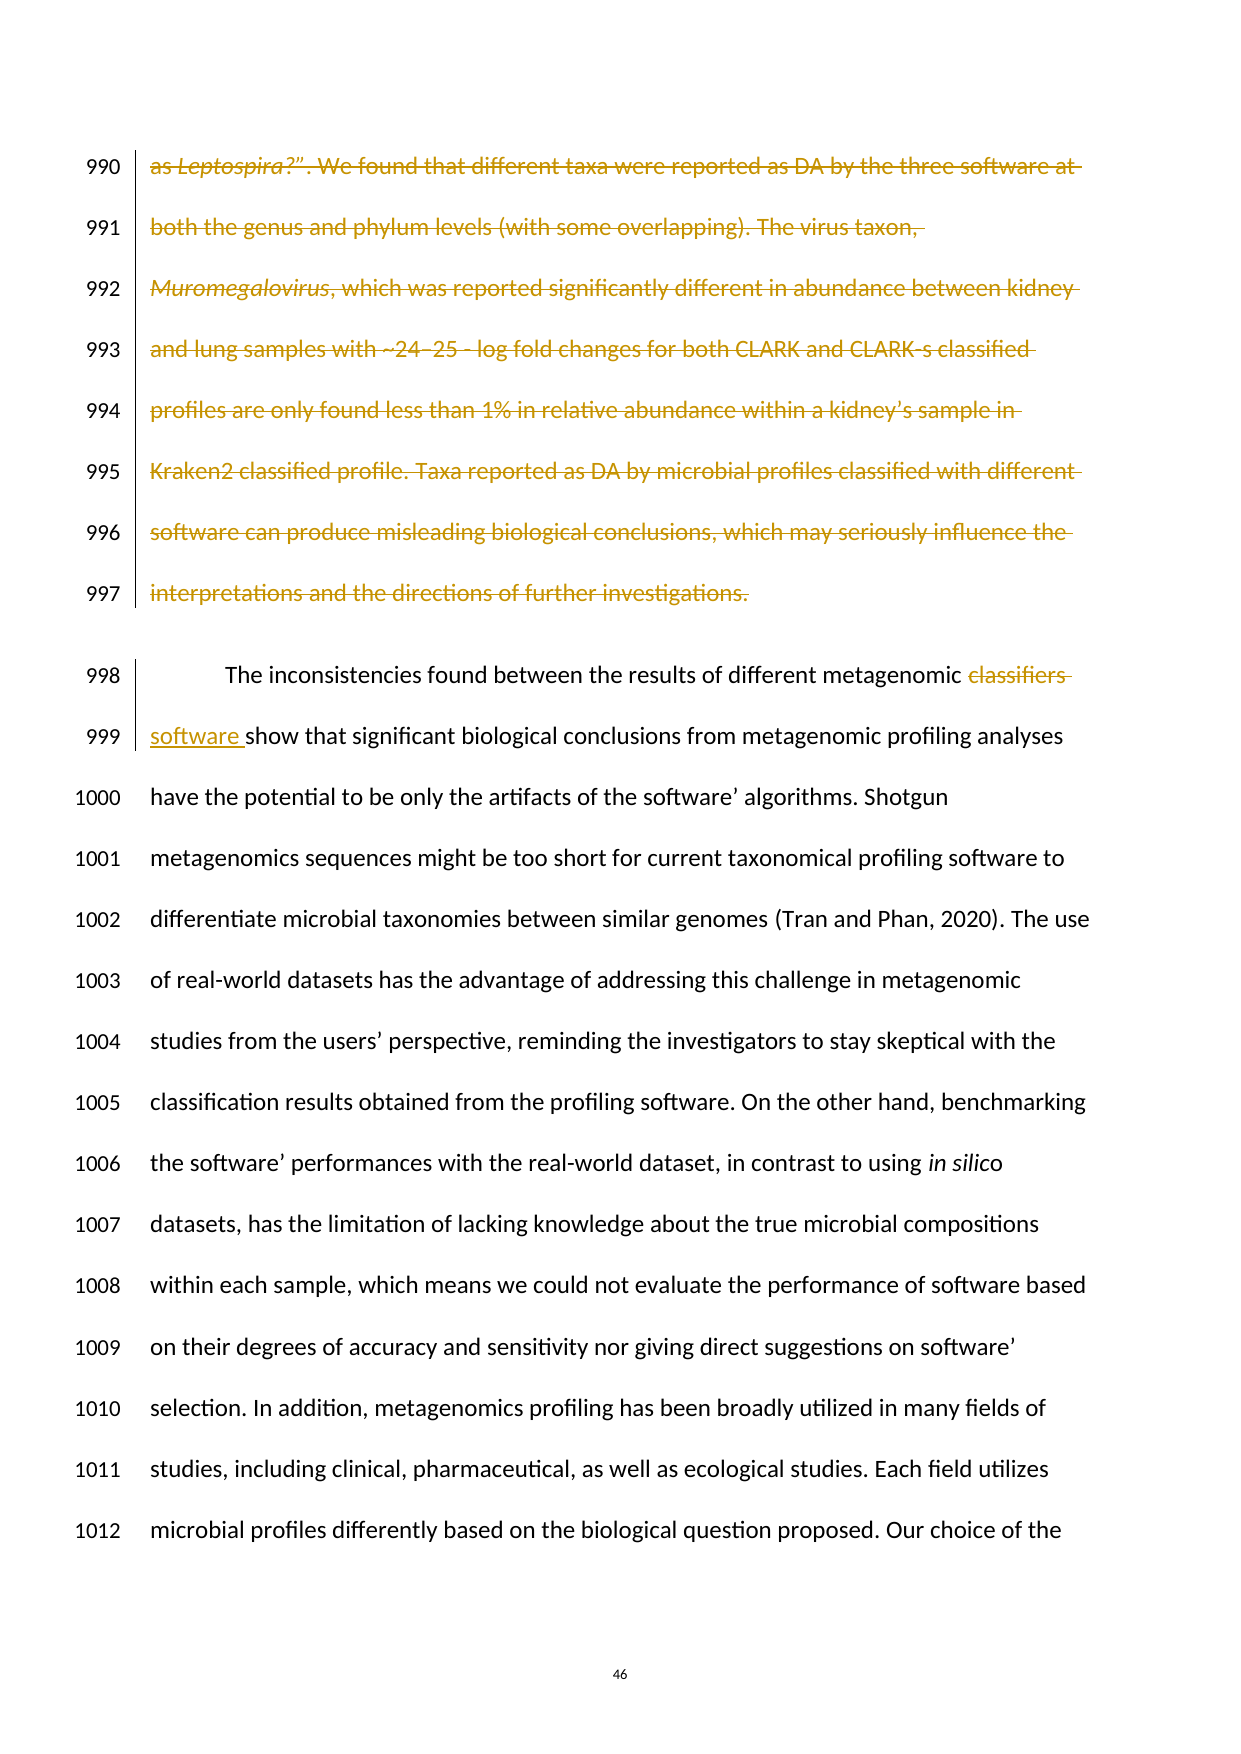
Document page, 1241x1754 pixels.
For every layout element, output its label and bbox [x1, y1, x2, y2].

text [150, 659, 1090, 1544]
